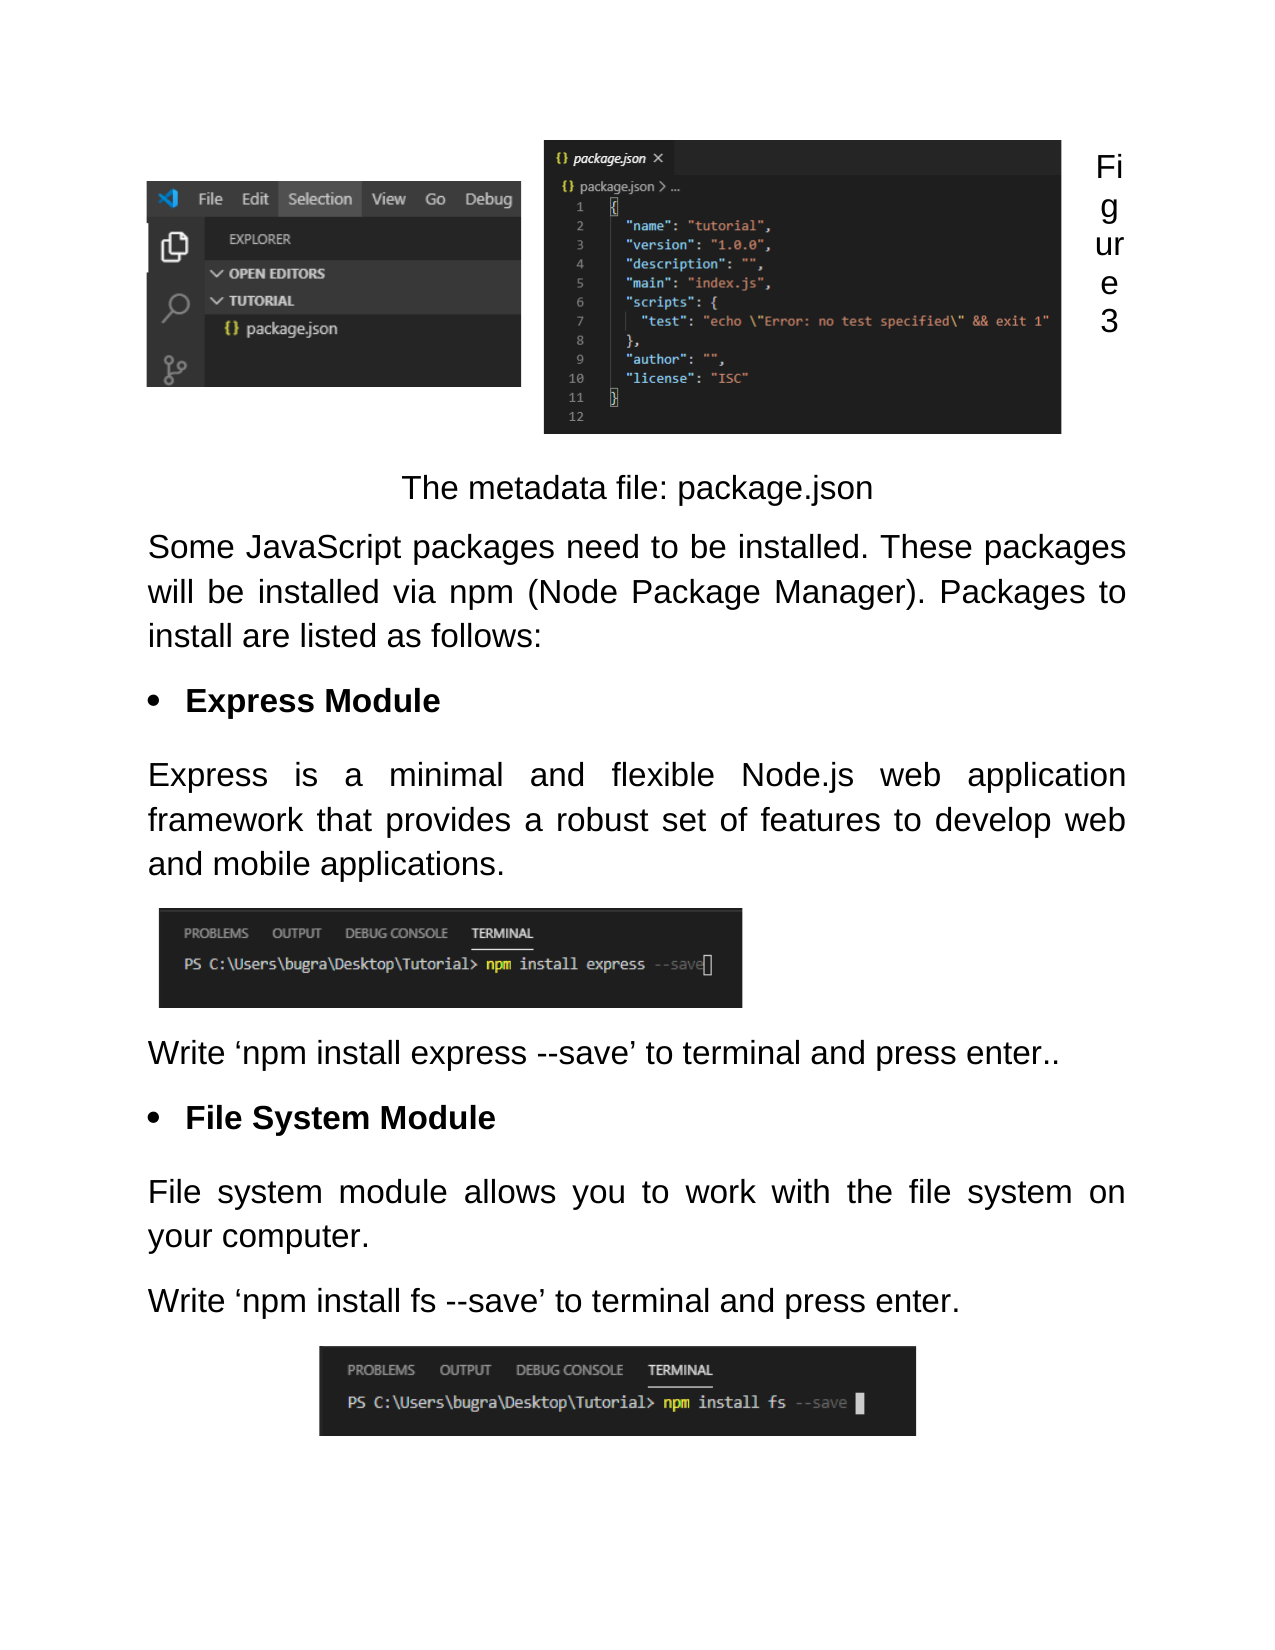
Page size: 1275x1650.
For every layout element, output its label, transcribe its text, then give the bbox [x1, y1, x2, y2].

picture [319, 1346, 917, 1436]
list File System Module [148, 1098, 1127, 1136]
picture [158, 908, 743, 1008]
text Write ‘npm install express --save’ to terminal and press enter.. [148, 1033, 1127, 1071]
table_header [148, 1347, 1088, 1470]
picture [146, 181, 522, 387]
table_header [136, 140, 1077, 468]
text Express is a minimal and flexible Node.js web application framework that provides a robust set of features to develop web and mobile applications. [148, 755, 1127, 882]
picture [543, 140, 1062, 434]
table_header [148, 909, 1088, 1033]
list Express Module [148, 681, 1127, 719]
text Write ‘npm install fs --save’ to terminal and press enter. [148, 1282, 1127, 1320]
text File system module allows you to work with the file system on your computer. [148, 1172, 1127, 1255]
text Some JavaScript packages need to be installed. These packages will be installed via npm (Node Package Manager). Packages to install are listed as follows: [148, 528, 1127, 654]
